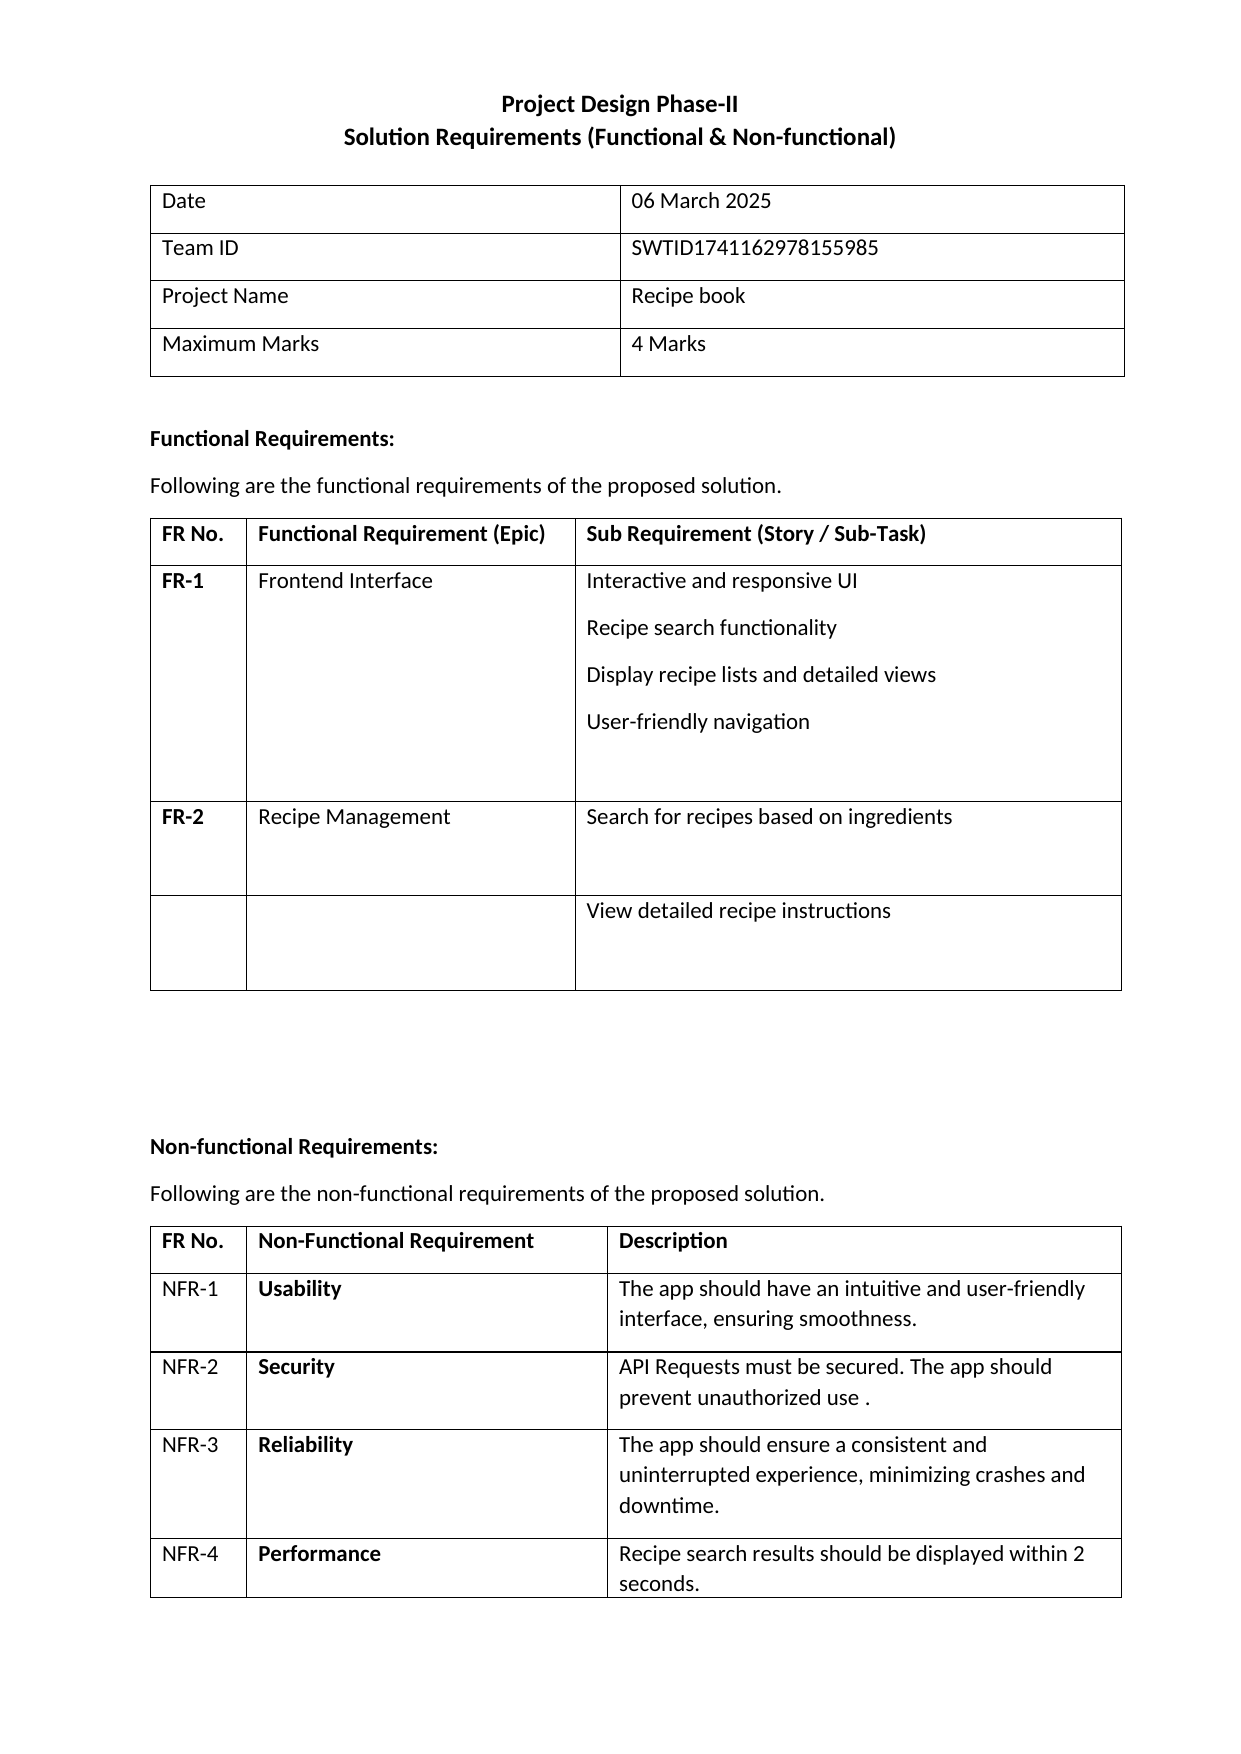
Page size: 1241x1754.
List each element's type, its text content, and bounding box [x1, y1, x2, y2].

table_cell Recipe search results should be displayed within 2 seconds. [608, 1539, 1121, 1597]
table_cell Frontend Interface [247, 566, 575, 801]
text Following are the non-functional requirements of the proposed solution. [150, 1179, 1090, 1207]
table_cell SWTID1741162978155985 [621, 234, 1124, 280]
table_cell Maximum Marks [151, 329, 620, 376]
text Solution Requirements (Functional & Non-functional) [150, 122, 1090, 152]
table_cell NFR-1 [151, 1274, 246, 1351]
table_cell [151, 896, 246, 990]
table_header 06 March 2025 [621, 186, 1124, 232]
text Following are the functional requirements of the proposed solution. [150, 471, 1090, 499]
table_cell Team ID [151, 234, 620, 280]
table_cell FR-1 [151, 566, 246, 801]
table_cell Recipe book [621, 281, 1124, 328]
table_cell Security [247, 1353, 607, 1429]
table_header Sub Requirement (Story / Sub-Task) [576, 519, 1121, 565]
table_cell [247, 896, 575, 990]
table_cell NFR-4 [151, 1539, 246, 1597]
table_cell Usability [247, 1274, 607, 1351]
table_cell Recipe Management [247, 802, 575, 895]
table_cell Search for recipes based on ingredients [576, 802, 1121, 895]
table_cell NFR-3 [151, 1430, 246, 1538]
table_cell NFR-2 [151, 1353, 246, 1429]
table_header FR No. [151, 519, 246, 565]
table_cell Performance [247, 1539, 607, 1597]
table_cell 4 Marks [621, 329, 1124, 376]
text Project Design Phase-II [150, 89, 1090, 119]
table_cell Reliability [247, 1430, 607, 1538]
table_cell FR-2 [151, 802, 246, 895]
table_cell View detailed recipe instructions [576, 896, 1121, 990]
table_header Date [151, 186, 620, 232]
text Non-functional Requirements: [150, 1132, 1090, 1160]
table_header Description [608, 1227, 1121, 1273]
text Functional Requirements: [150, 424, 1090, 452]
table_cell Project Name [151, 281, 620, 328]
table_cell API Requests must be secured. The app should prevent unauthorized use . [608, 1353, 1121, 1429]
table_header FR No. [151, 1227, 246, 1273]
table_cell Interactive and responsive UI Recipe search functionality Display recipe lists and detailed views User-friendly navigation [576, 566, 1121, 801]
table_header Non-Functional Requirement [247, 1227, 607, 1273]
table_cell The app should have an intuitive and user-friendly interface, ensuring smoothness. [608, 1274, 1121, 1351]
table_cell The app should ensure a consistent and uninterrupted experience, minimizing crashes and downtime. [608, 1430, 1121, 1538]
table_header Functional Requirement (Epic) [247, 519, 575, 565]
